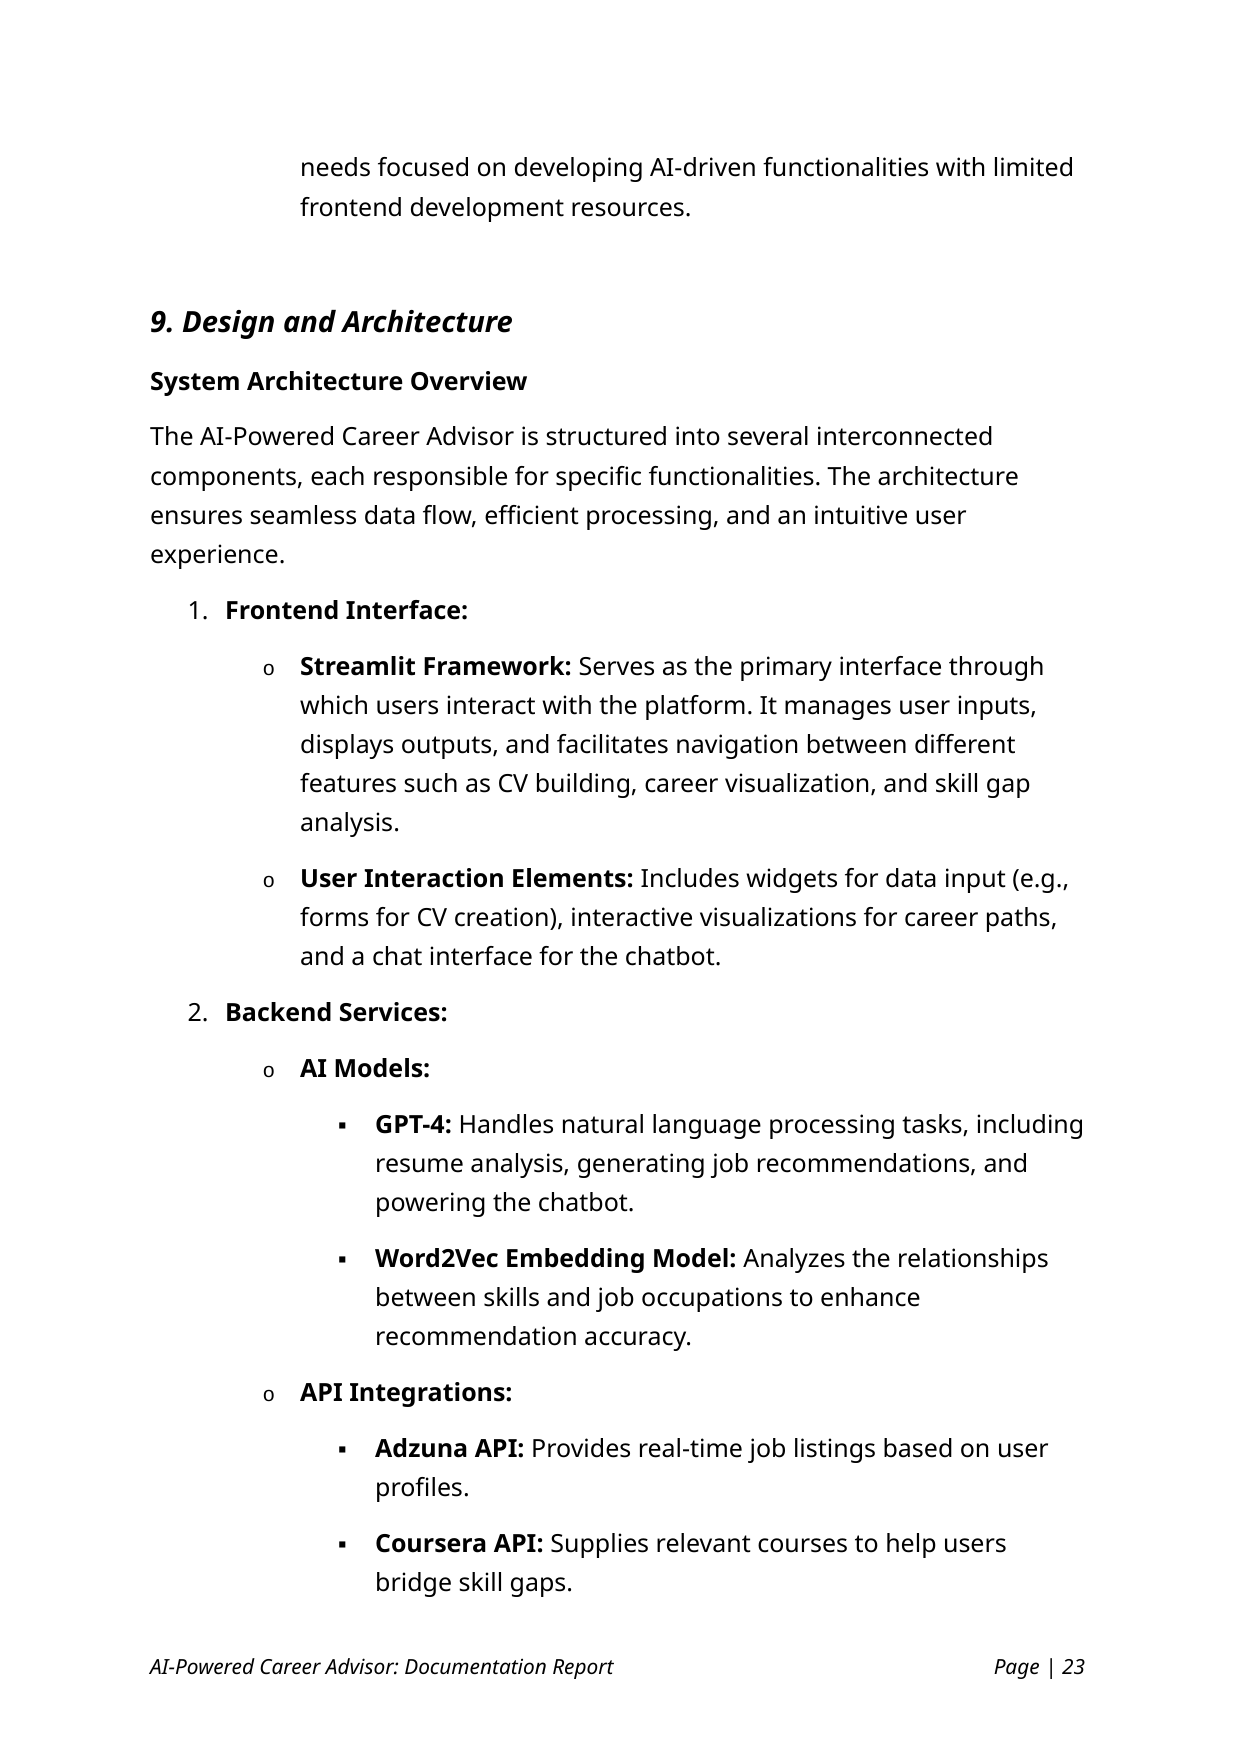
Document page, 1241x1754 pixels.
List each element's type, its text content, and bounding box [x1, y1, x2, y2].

text The AI-Powered Career Advisor is structured into several interconnected components, each responsible for specific functionalities. The architecture ensures seamless data flow, efficient processing, and an intuitive user experience. [150, 419, 1090, 571]
list Streamlit Framework: Serves as the primary interface through which users interact with the platform. It manages user inputs, displays outputs, and facilitates navigation between different features such as CV building, career visualization, and skill gap analysis. [262, 648, 1090, 839]
list Coursera API: Supplies relevant courses to help users bridge skill gaps. [337, 1526, 1090, 1599]
list Word2Vec Embedding Model: Analyzes the relationships between skills and job occupations to enhance recommendation accuracy. [337, 1241, 1090, 1353]
list GPT-4: Handles natural language processing tasks, including resume analysis, generating job recommendations, and powering the chatbot. [337, 1106, 1090, 1219]
text 9. Design and Architecture [150, 301, 1090, 341]
list API Integrations: [262, 1375, 1090, 1409]
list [262, 150, 1090, 223]
list Backend Services: [187, 995, 1090, 1029]
text System Architecture Overview [150, 363, 1090, 397]
list User Interaction Elements: Includes widgets for data input (e.g., forms for CV creation), interactive visualizations for career paths, and a chat interface for the chatbot. [262, 861, 1090, 973]
list AI Models: [262, 1051, 1090, 1085]
list Frontend Interface: [187, 592, 1090, 626]
list Adzuna API: Provides real-time job listings based on user profiles. [337, 1431, 1090, 1504]
